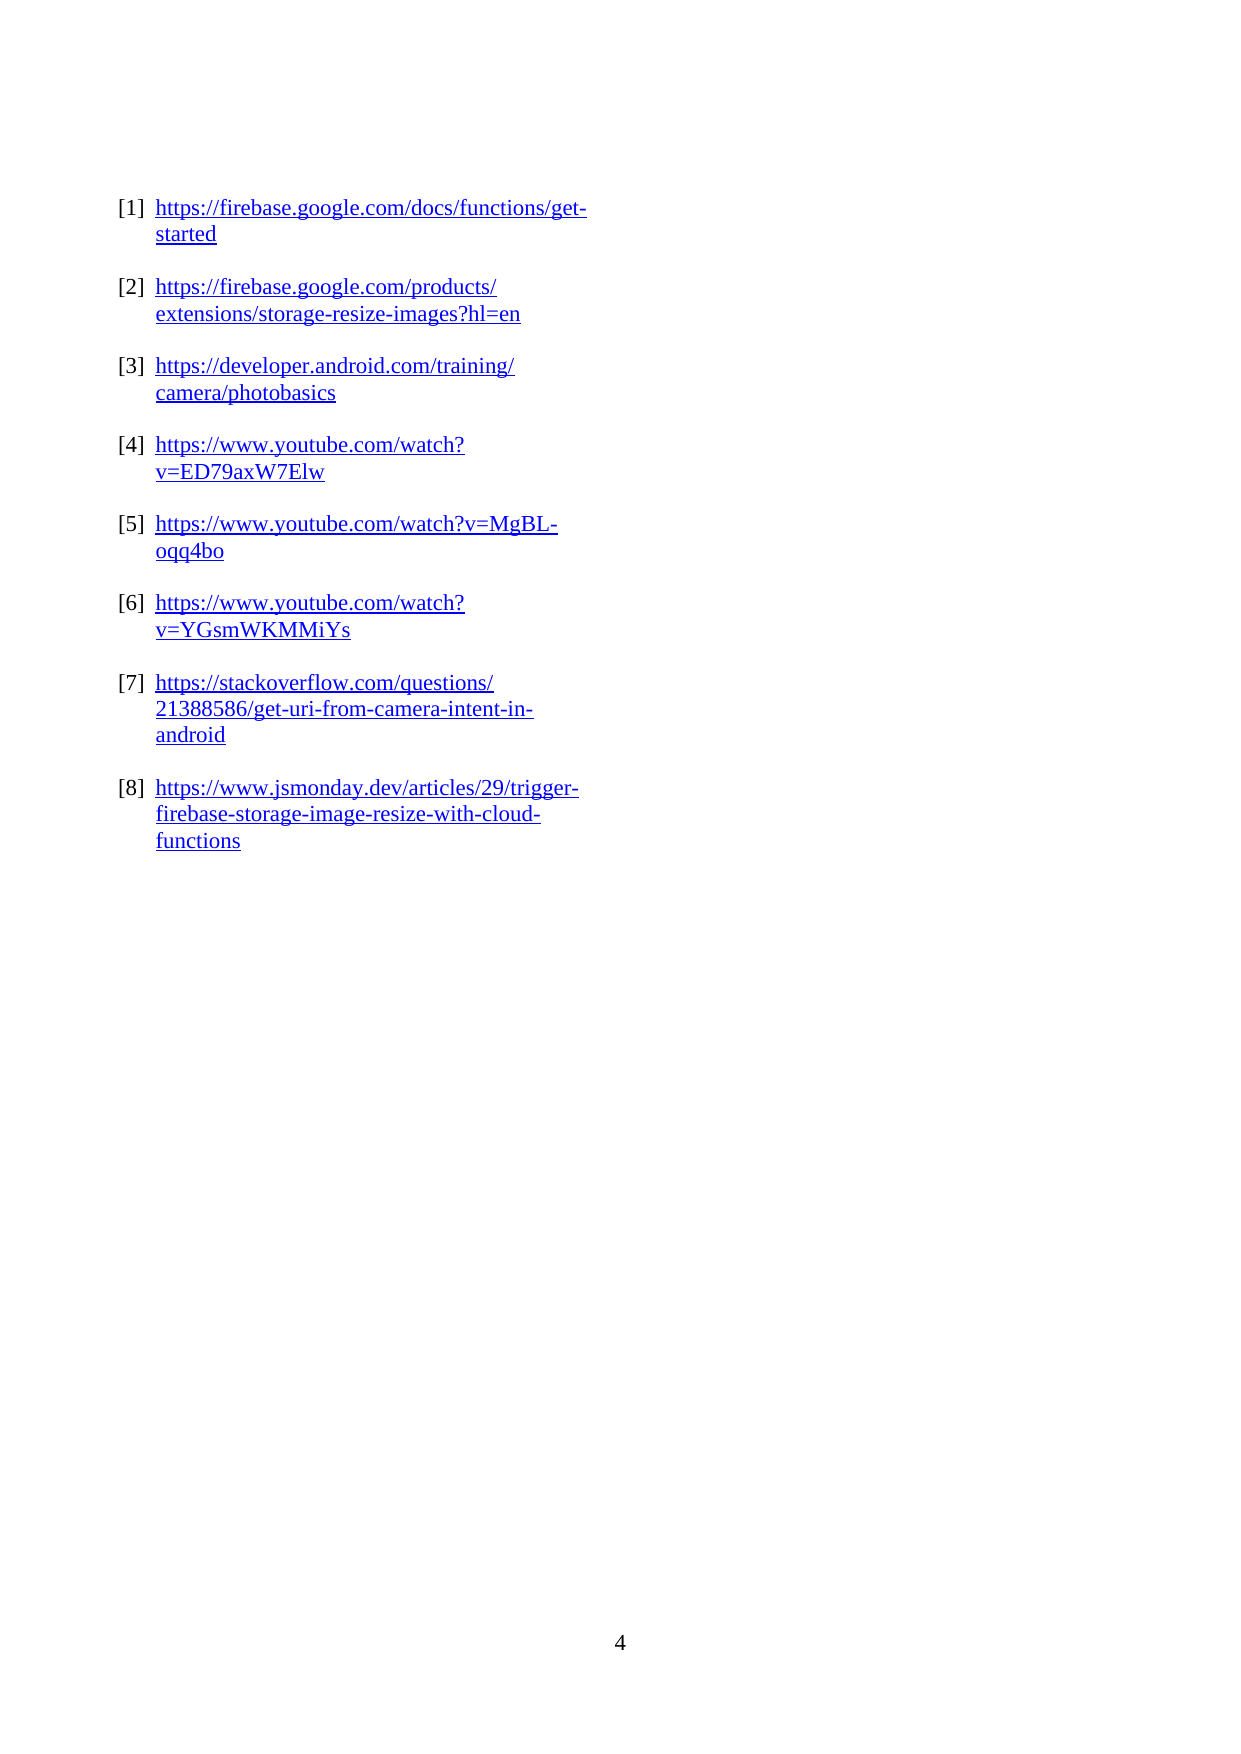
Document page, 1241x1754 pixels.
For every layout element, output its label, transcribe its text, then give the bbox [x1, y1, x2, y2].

text https://stackoverflow.com/questions/21388586/get-uri-from-camera-intent-in-android [118, 668, 592, 748]
text https://developer.android.com/training/camera/photobasics [118, 352, 592, 405]
text https://www.youtube.com/watch?v=YGsmWKMMiYs [118, 589, 592, 642]
text https://firebase.google.com/products/extensions/storage-resize-images?hl=en [118, 273, 592, 326]
text https://www.youtube.com/watch?v=ED79axW7Elw [118, 431, 592, 484]
text https://www.youtube.com/watch?v=MgBL-oqq4bo [118, 510, 592, 563]
text https://firebase.google.com/docs/functions/get-started [118, 194, 592, 247]
text https://www.jsmonday.dev/articles/29/trigger-firebase-storage-image-resize-with-cloud-functions [118, 774, 592, 853]
